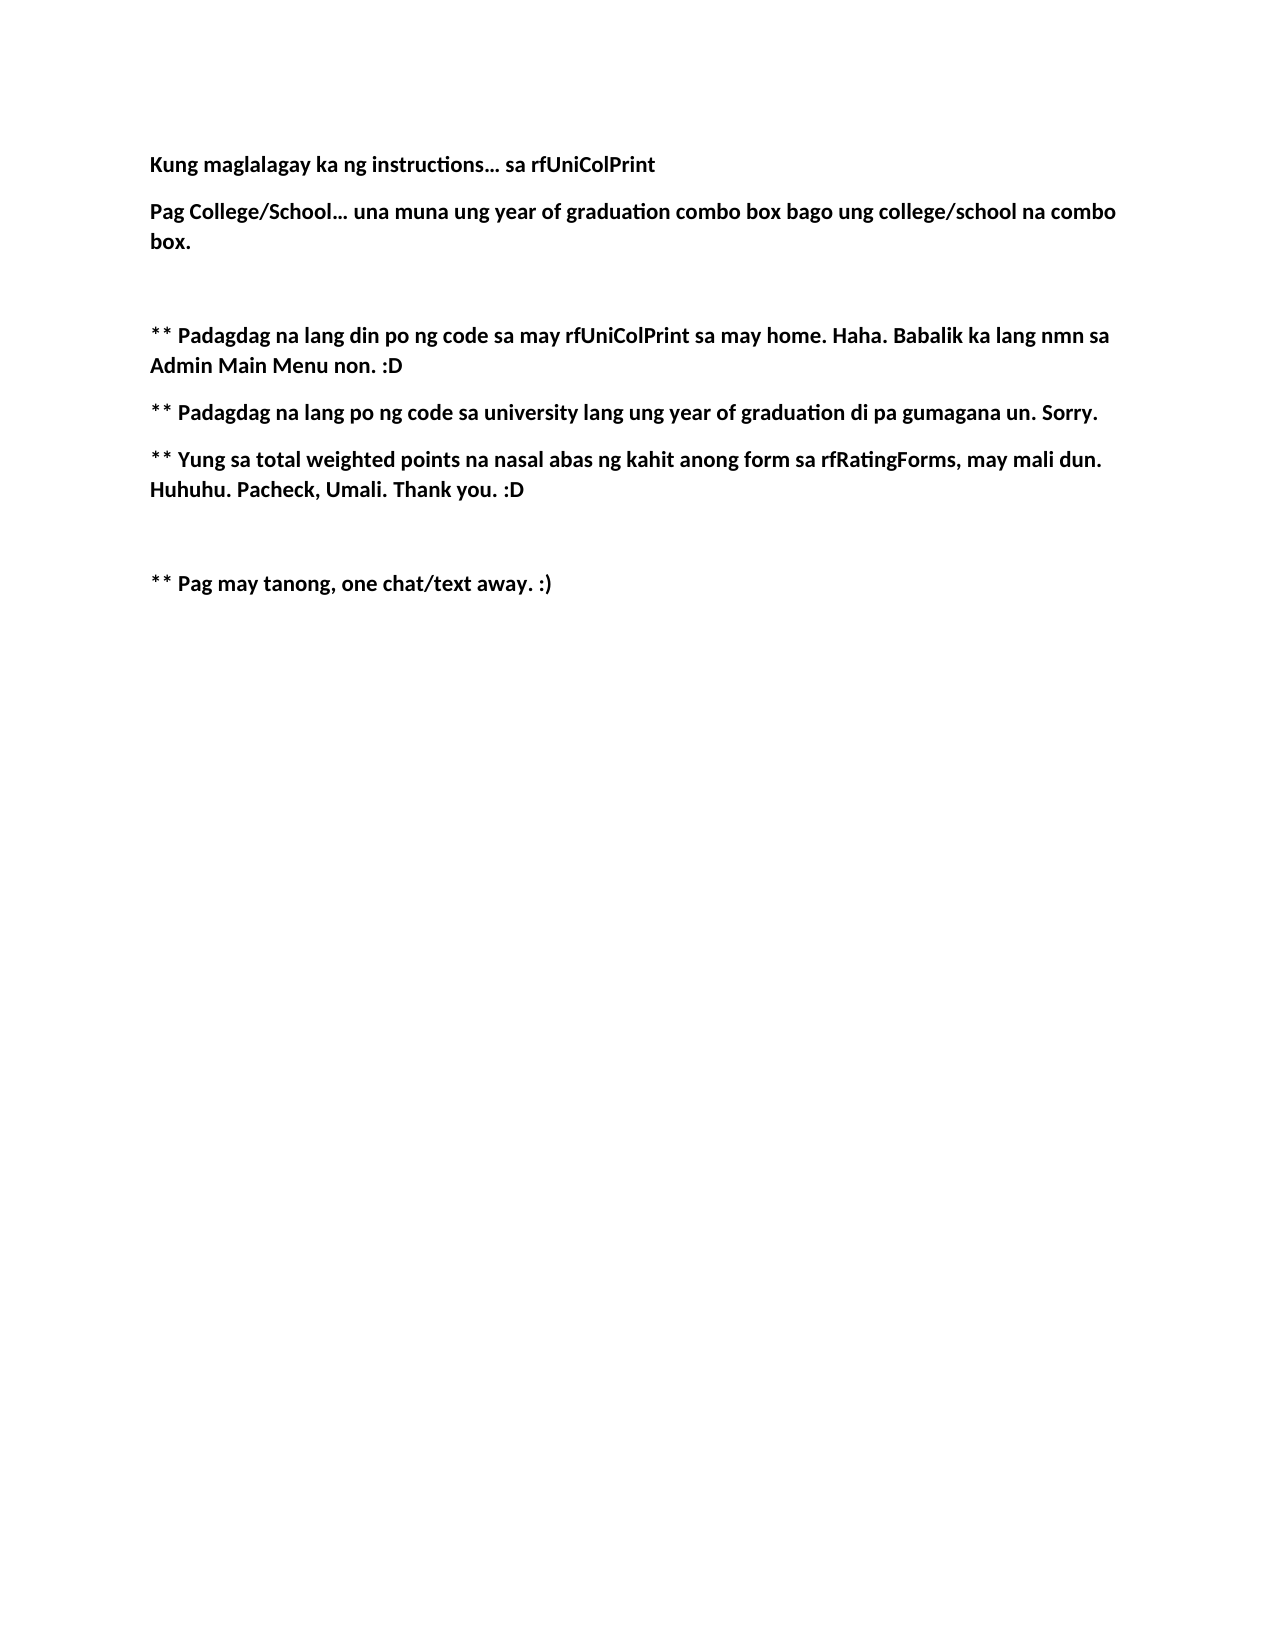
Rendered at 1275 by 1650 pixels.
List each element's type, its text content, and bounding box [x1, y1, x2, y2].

text ** Pag may tanong, one chat/text away. :) [150, 569, 1125, 597]
text ** Padagdag na lang din po ng code sa may rfUniColPrint sa may home. Haha. Babalik ka lang nmn sa Admin Main Menu non. :D [150, 321, 1125, 379]
text Kung maglalagay ka ng instructions… sa rfUniColPrint [150, 150, 1125, 178]
text Pag College/School… una muna ung year of graduation combo box bago ung college/school na combo box. [150, 197, 1125, 255]
text ** Padagdag na lang po ng code sa university lang ung year of graduation di pa gumagana un. Sorry. [150, 398, 1125, 426]
text ** Yung sa total weighted points na nasal abas ng kahit anong form sa rfRatingForms, may mali dun. Huhuhu. Pacheck, Umali. Thank you. :D [150, 445, 1125, 503]
